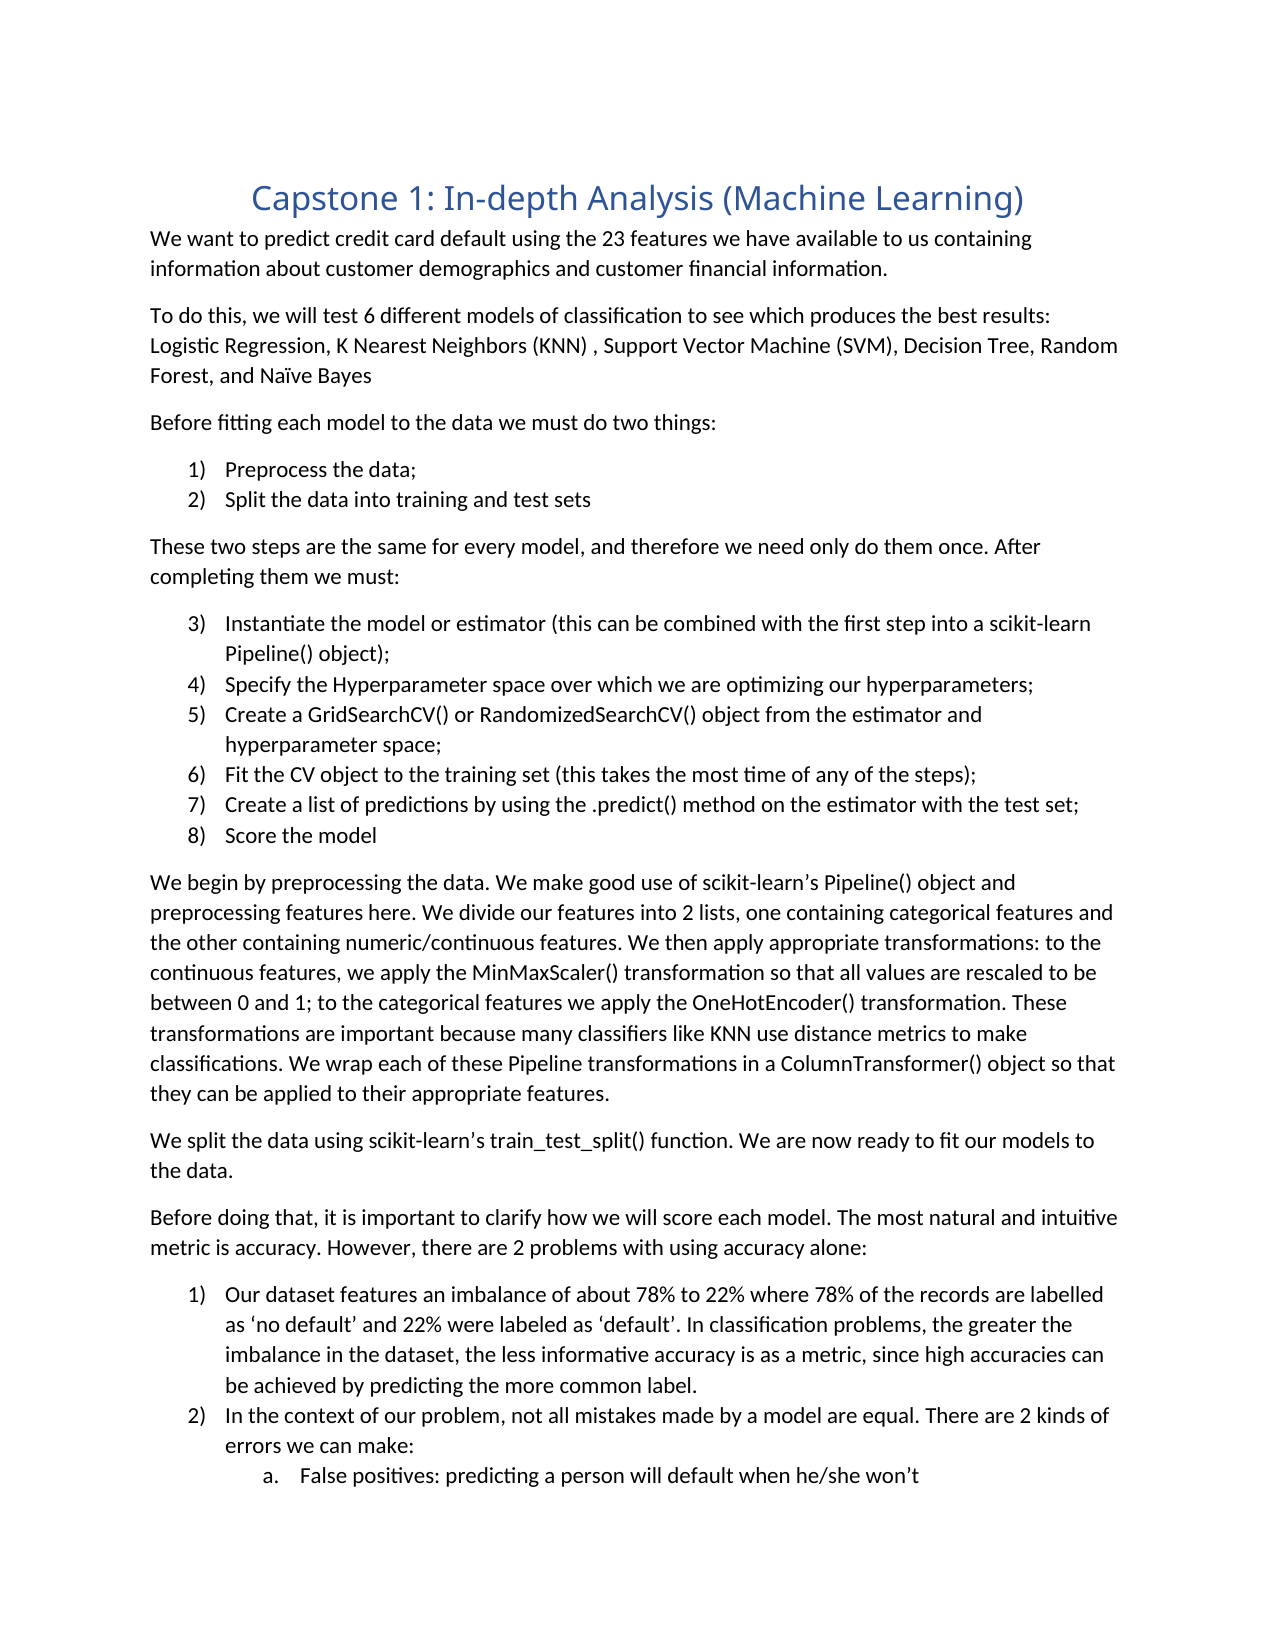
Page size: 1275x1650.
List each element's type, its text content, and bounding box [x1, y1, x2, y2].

text To do this, we will test 6 different models of classification to see which produces the best results: Logistic Regression, K Nearest Neighbors (KNN) , Support Vector Machine (SVM), Decision Tree, Random Forest, and Naïve Bayes [150, 301, 1125, 389]
list Score the model [187, 821, 1125, 849]
text Before doing that, it is important to clarify how we will score each model. The most natural and intuitive metric is accuracy. However, there are 2 problems with using accuracy alone: [150, 1203, 1125, 1261]
text We begin by preprocessing the data. We make good use of scikit-learn’s Pipeline() object and preprocessing features here. We divide our features into 2 lists, one containing categorical features and the other containing numeric/continuous features. We then apply appropriate transformations: to the continuous features, we apply the MinMaxScaler() transformation so that all values are rescaled to be between 0 and 1; to the categorical features we apply the OneHotEncoder() transformation. These transformations are important because many classifiers like KNN use distance metrics to make classifications. We wrap each of these Pipeline transformations in a ColumnTransformer() object so that they can be applied to their appropriate features. [150, 868, 1125, 1107]
list Our dataset features an imbalance of about 78% to 22% where 78% of the records are labelled as ‘no default’ and 22% were labeled as ‘default’. In classification problems, the greater the imbalance in the dataset, the less informative accuracy is as a metric, since high accuracies can be achieved by predicting the more common label. [187, 1280, 1125, 1399]
list Split the data into training and test sets [187, 485, 1125, 513]
subtitle Capstone 1: In-depth Analysis (Machine Learning) [150, 175, 1125, 220]
list Create a list of predictions by using the .predict() method on the estimator with the test set; [187, 791, 1125, 819]
list False positives: predicting a person will default when he/she won’t [262, 1461, 1125, 1489]
text We want to predict credit card default using the 23 features we have available to us containing information about customer demographics and customer financial information. [150, 224, 1125, 282]
text These two steps are the same for every model, and therefore we need only do them once. After completing them we must: [150, 532, 1125, 591]
list Create a GridSearchCV() or RandomizedSearchCV() object from the estimator and hyperparameter space; [187, 700, 1125, 758]
text Before fitting each model to the data we must do two things: [150, 408, 1125, 436]
list Specify the Hyperparameter space over which we are optimizing our hyperparameters; [187, 670, 1125, 698]
list Instantiate the model or estimator (this can be combined with the first step into a scikit-learn Pipeline() object); [187, 609, 1125, 668]
list Preprocess the data; [187, 455, 1125, 483]
list Fit the CV object to the training set (this takes the most time of any of the steps); [187, 760, 1125, 788]
list In the context of our problem, not all mistakes made by a model are equal. There are 2 kinds of errors we can make: [187, 1401, 1125, 1459]
text We split the data using scikit-learn’s train_test_split() function. We are now ready to fit our models to the data. [150, 1126, 1125, 1184]
